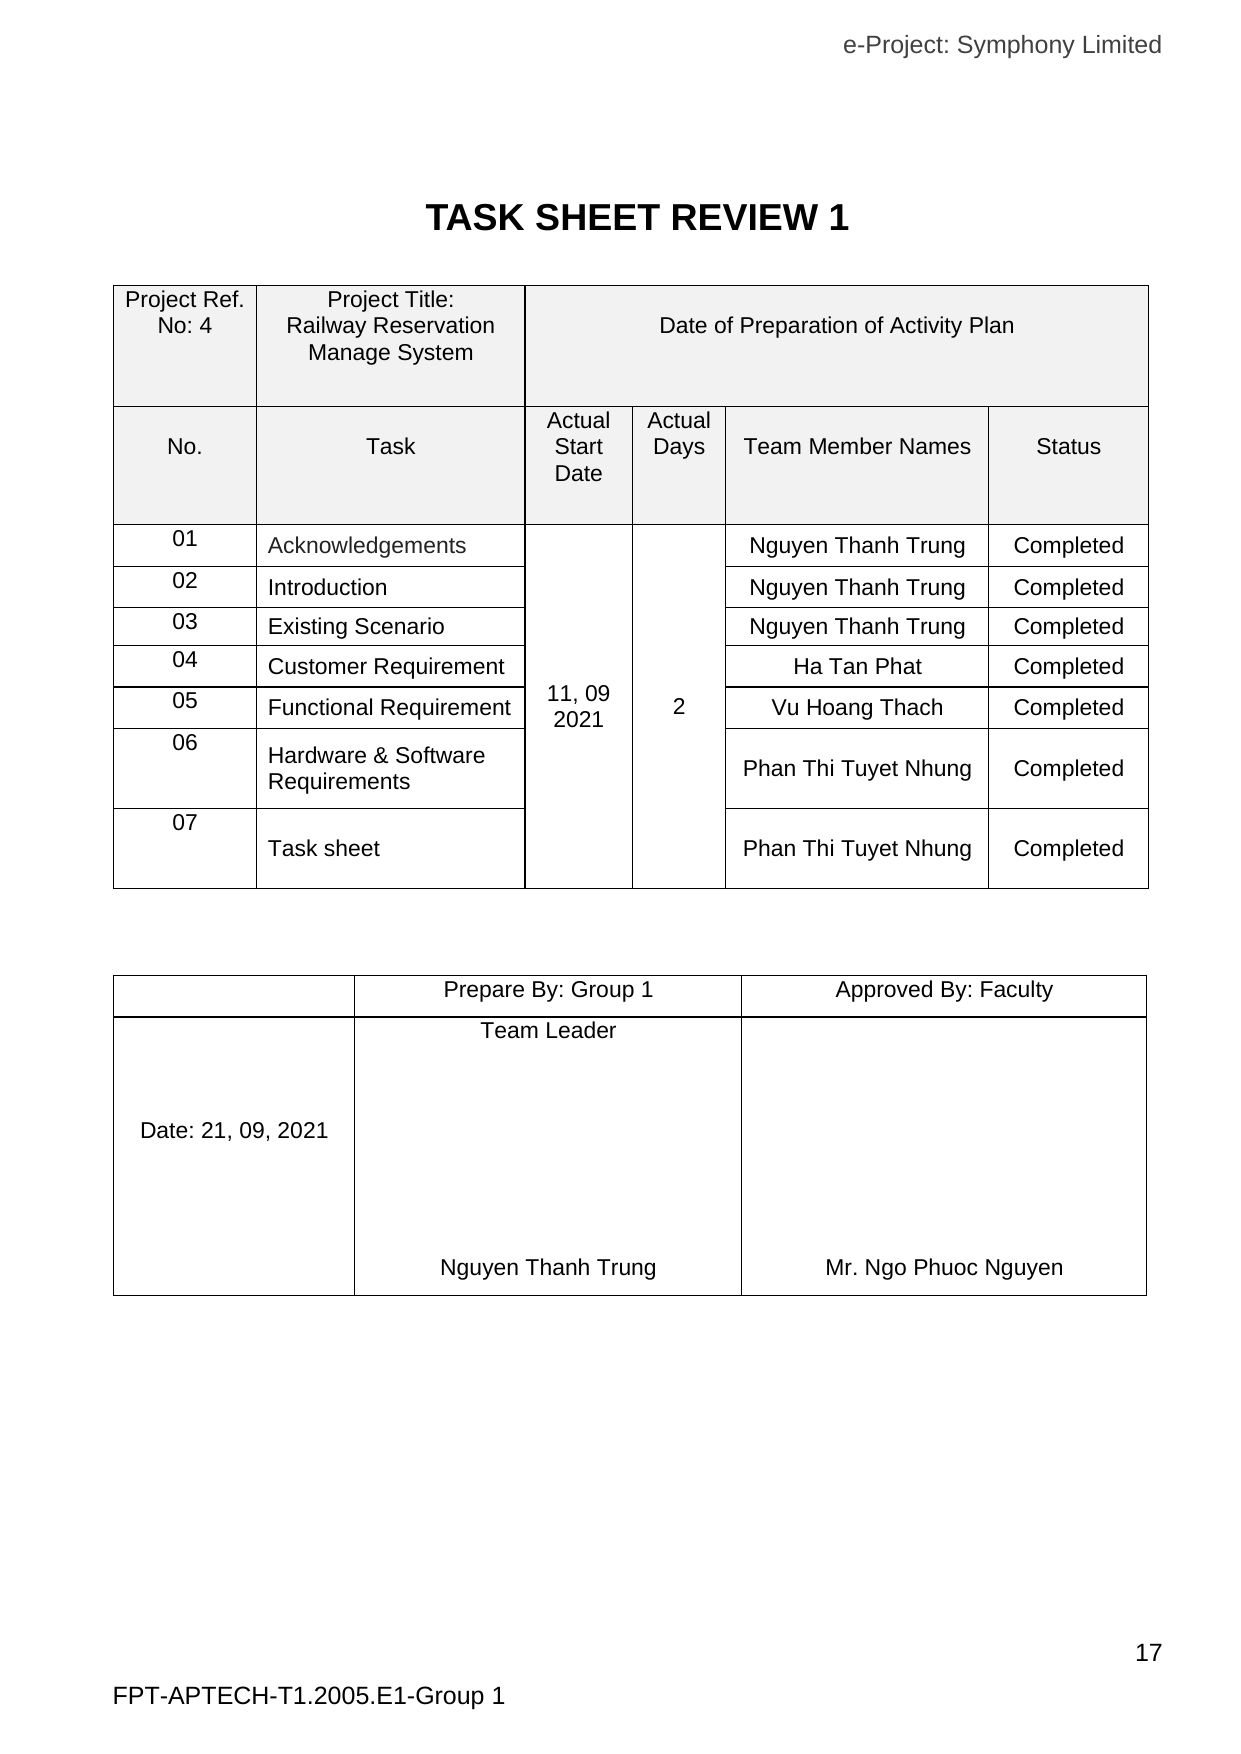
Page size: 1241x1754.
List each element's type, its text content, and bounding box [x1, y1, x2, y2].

table_header Project Ref. No: 4 [114, 286, 256, 406]
table_cell Completed [989, 608, 1148, 645]
table_cell Completed [989, 729, 1148, 807]
table_cell Existing Scenario [257, 608, 524, 645]
table_cell Completed [989, 809, 1148, 887]
table_cell Completed [989, 688, 1148, 728]
table_cell Introduction [257, 567, 524, 607]
table_cell Completed [989, 646, 1148, 686]
table_cell Task [257, 407, 524, 524]
table_header Approved By: Faculty [742, 976, 1146, 1016]
table_cell 03 [114, 608, 256, 645]
table_cell Nguyen Thanh Trung [726, 567, 988, 607]
table_cell Team Leader Nguyen Thanh Trung [355, 1018, 741, 1295]
table_cell Completed [989, 525, 1148, 566]
table_cell 02 [114, 567, 256, 607]
table_cell Phan Thi Tuyet Nhung [726, 729, 988, 807]
table_cell No. [114, 407, 256, 524]
table_cell Completed [989, 567, 1148, 607]
table_header [114, 976, 354, 1016]
table_cell 2 [633, 525, 725, 887]
table_cell Task sheet [257, 809, 524, 887]
table_cell Nguyen Thanh Trung [726, 525, 988, 566]
table_cell 06 [114, 729, 256, 807]
table_cell 11, 09 2021 [526, 525, 632, 887]
table_cell Vu Hoang Thach [726, 688, 988, 728]
table_cell Status [989, 407, 1148, 524]
table_cell Actual Days [633, 407, 725, 524]
table_cell Date: 21, 09, 2021 [114, 1018, 354, 1295]
table_cell Functional Requirement [257, 688, 524, 728]
subtitle TASK SHEET REVIEW 1 [112, 195, 1162, 238]
table_header Date of Preparation of Activity Plan [526, 286, 1148, 406]
table_cell Team Member Names [726, 407, 988, 524]
table_cell Ha Tan Phat [726, 646, 988, 686]
table_cell Acknowledgements [257, 525, 524, 566]
table_cell Hardware & Software Requirements [257, 729, 524, 807]
table_cell Actual Start Date [526, 407, 632, 524]
table_cell 01 [114, 525, 256, 566]
table_header Project Title: Railway Reservation Manage System [257, 286, 524, 406]
table_cell Mr. Ngo Phuoc Nguyen [742, 1018, 1146, 1295]
table_cell Phan Thi Tuyet Nhung [726, 809, 988, 887]
table_cell 07 [114, 809, 256, 887]
table_header Prepare By: Group 1 [355, 976, 741, 1016]
table_cell Customer Requirement [257, 646, 524, 686]
table_cell 04 [114, 646, 256, 686]
table_cell Nguyen Thanh Trung [726, 608, 988, 645]
table_cell 05 [114, 688, 256, 728]
